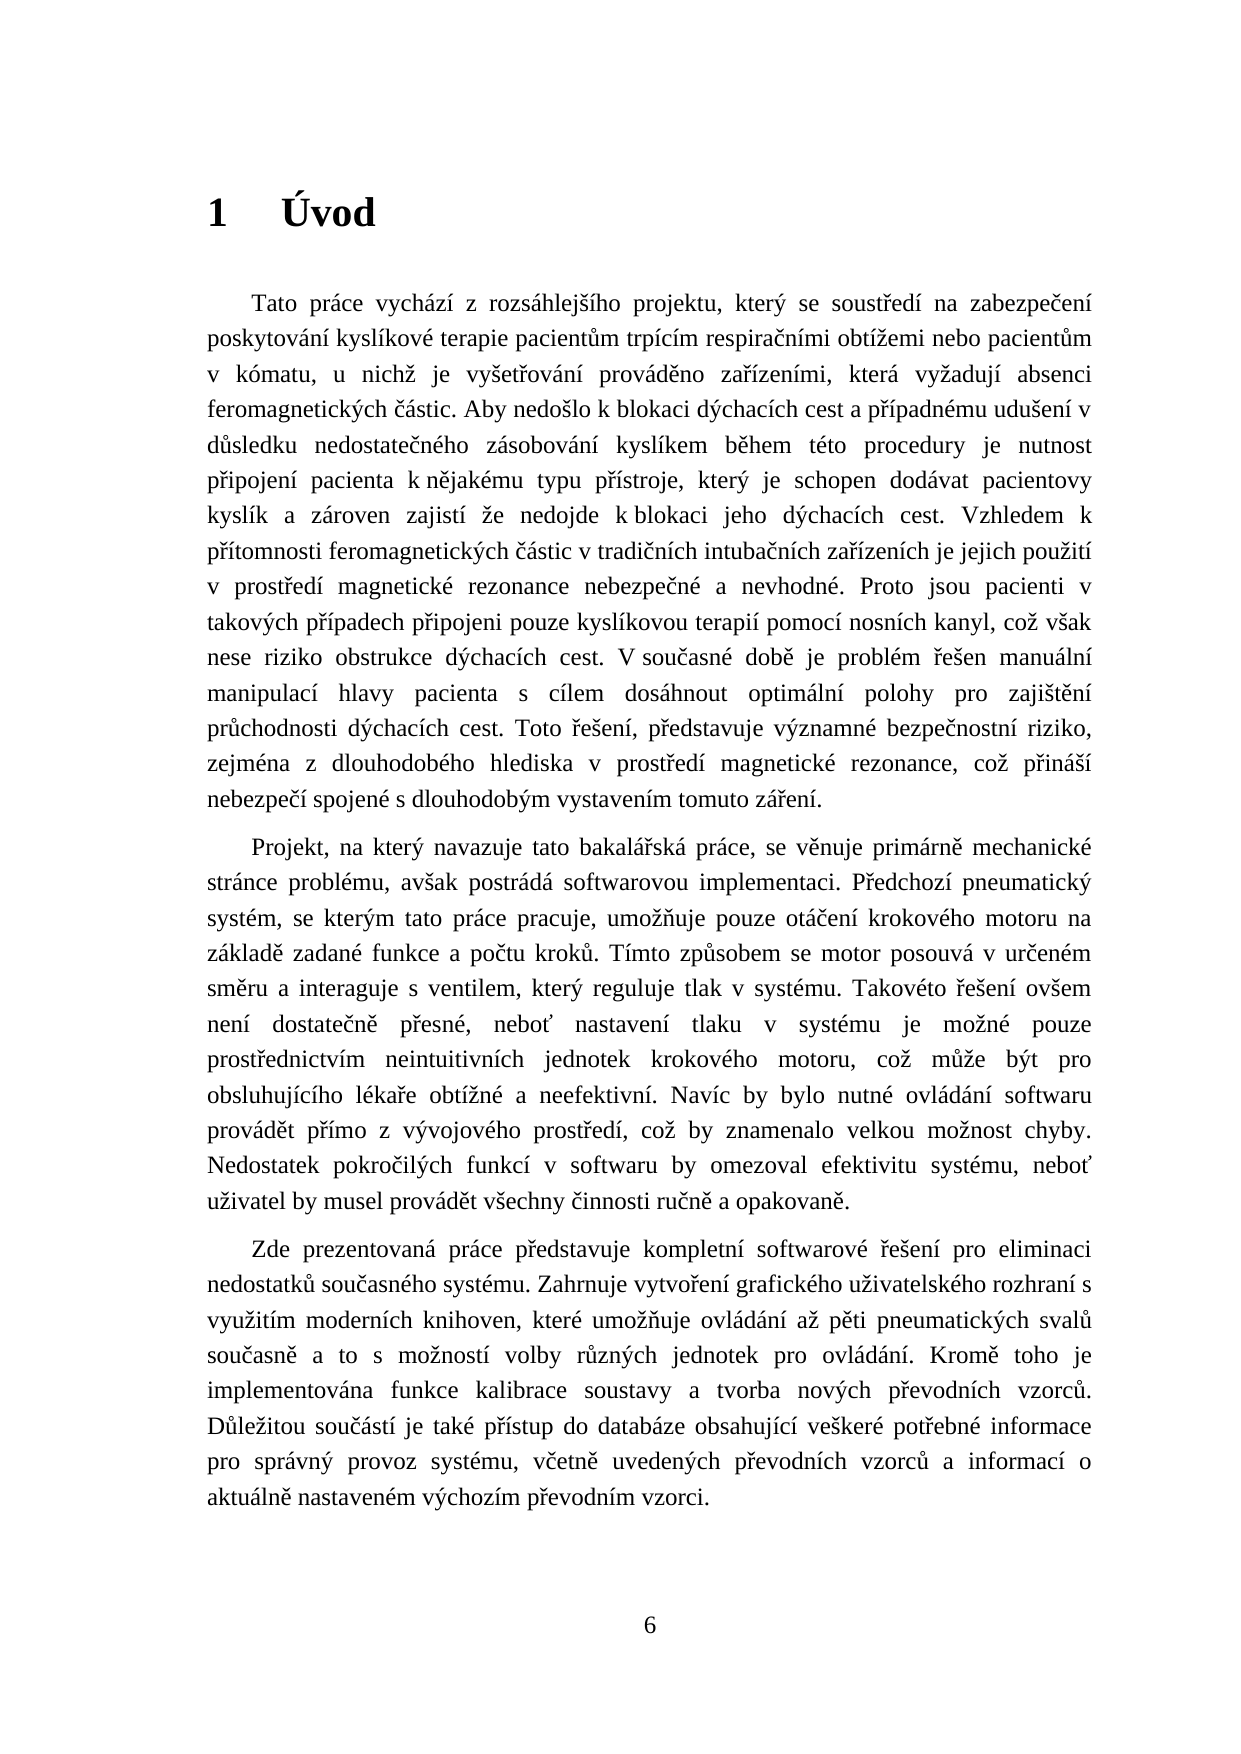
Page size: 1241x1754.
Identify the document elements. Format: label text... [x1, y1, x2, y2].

text Projekt, na který navazuje tato bakalářská práce, se věnuje primárně mechanické stránce problému, avšak postrádá softwarovou implementaci. Předchozí pneumatický systém, se kterým tato práce pracuje, umožňuje pouze otáčení krokového motoru na základě zadané funkce a počtu kroků. Tímto způsobem se motor posouvá v určeném směru a interaguje s ventilem, který reguluje tlak v systému. Takovéto řešení ovšem není dostatečně přesné, neboť nastavení tlaku v systému je možné pouze prostřednictvím neintuitivních jednotek krokového motoru, což může být pro obsluhujícího lékaře obtížné a neefektivní. Navíc by bylo nutné ovládání softwaru provádět přímo z vývojového prostředí, což by znamenalo velkou možnost chyby. Nedostatek pokročilých funkcí v softwaru by omezoval efektivitu systému, neboť uživatel by musel provádět všechny činnosti ručně a opakovaně. [207, 827, 1092, 1216]
subtitle Úvod [207, 198, 1092, 233]
text Zde prezentovaná práce představuje kompletní softwarové řešení pro eliminaci nedostatků současného systému. Zahrnuje vytvoření grafického uživatelského rozhraní s využitím moderních knihoven, které umožňuje ovládání až pěti pneumatických svalů současně a to s možností volby různých jednotek pro ovládání. Kromě toho je implementována funkce kalibrace soustavy a tvorba nových převodních vzorců. Důležitou součástí je také přístup do databáze obsahující veškeré potřebné informace pro správný provoz systému, včetně uvedených převodních vzorců a informací o aktuálně nastaveném výchozím převodním vzorci. [207, 1229, 1092, 1512]
text Tato práce vychází z rozsáhlejšího projektu, který se soustředí na zabezpečení poskytování kyslíkové terapie pacientům trpícím respiračními obtížemi nebo pacientům v kómatu, u nichž je vyšetřování prováděno zařízeními, která vyžadují absenci feromagnetických částic. Aby nedošlo k blokaci dýchacích cest a případnému udušení v důsledku nedostatečného zásobování kyslíkem během této procedury je nutnost připojení pacienta k nějakému typu přístroje, který je schopen dodávat pacientovy kyslík a zároven zajistí že nedojde k blokaci jeho dýchacích cest. Vzhledem k přítomnosti feromagnetických částic v tradičních intubačních zařízeních je jejich použití v prostředí magnetické rezonance nebezpečné a nevhodné. Proto jsou pacienti v takových případech připojeni pouze kyslíkovou terapií pomocí nosních kanyl, což však nese riziko obstrukce dýchacích cest. V současné době je problém řešen manuální manipulací hlavy pacienta s cílem dosáhnout optimální polohy pro zajištění průchodnosti dýchacích cest. Toto řešení, představuje významné bezpečnostní riziko, zejména z dlouhodobého hlediska v prostředí magnetické rezonance, což přináší nebezpečí spojené s dlouhodobým vystavením tomuto záření. [207, 283, 1092, 814]
